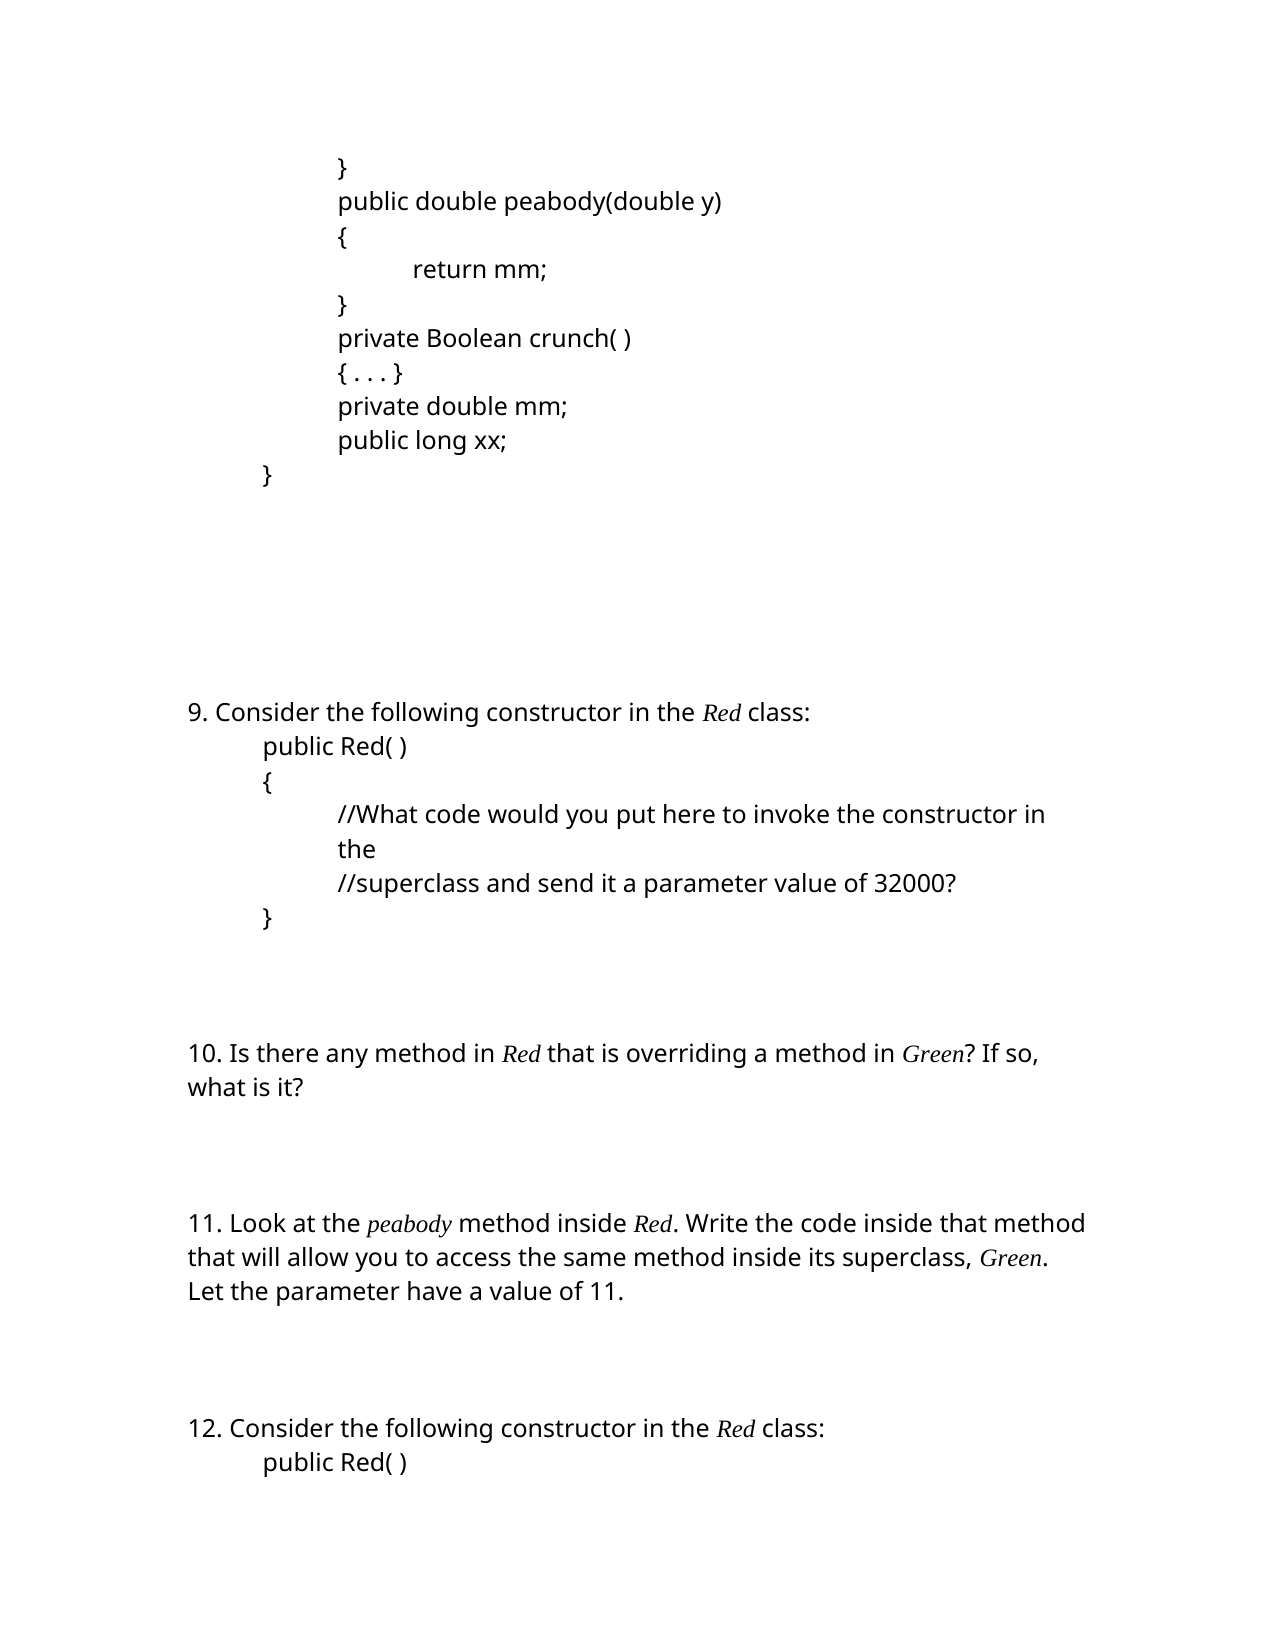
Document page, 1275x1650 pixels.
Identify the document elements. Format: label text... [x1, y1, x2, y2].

text } [262, 150, 1087, 184]
text 10. Is there any method in Red that is overriding a method in Green? If so, what is it? [187, 1036, 1087, 1104]
text } [262, 457, 1087, 491]
text //superclass and send it a parameter value of 32000? [337, 865, 1087, 899]
text public Red( ) [262, 1444, 1087, 1478]
text //What code would you put here to invoke the constructor in the [337, 797, 1087, 865]
text { . . . } [262, 354, 1087, 388]
text 9. Consider the following constructor in the Red class: [187, 695, 1087, 729]
text public double (double y) [262, 184, 1087, 218]
text } [262, 286, 1087, 320]
text { [262, 218, 1087, 252]
text public long xx; [262, 422, 1087, 457]
text { [262, 763, 1087, 797]
text 12. Consider the following constructor in the Red class: [187, 1410, 1087, 1444]
text private double mm; [262, 388, 1087, 422]
text } [262, 899, 1087, 933]
text private Boolean crunch( ) [262, 320, 1087, 354]
text 11. Look at the peabody method inside Red. Write the code inside that method that will allow you to access the same method inside its superclass, Green. Let the parameter have a value of 11. [187, 1206, 1087, 1308]
text return mm; [337, 252, 1087, 286]
text public Red( ) [262, 729, 1087, 763]
